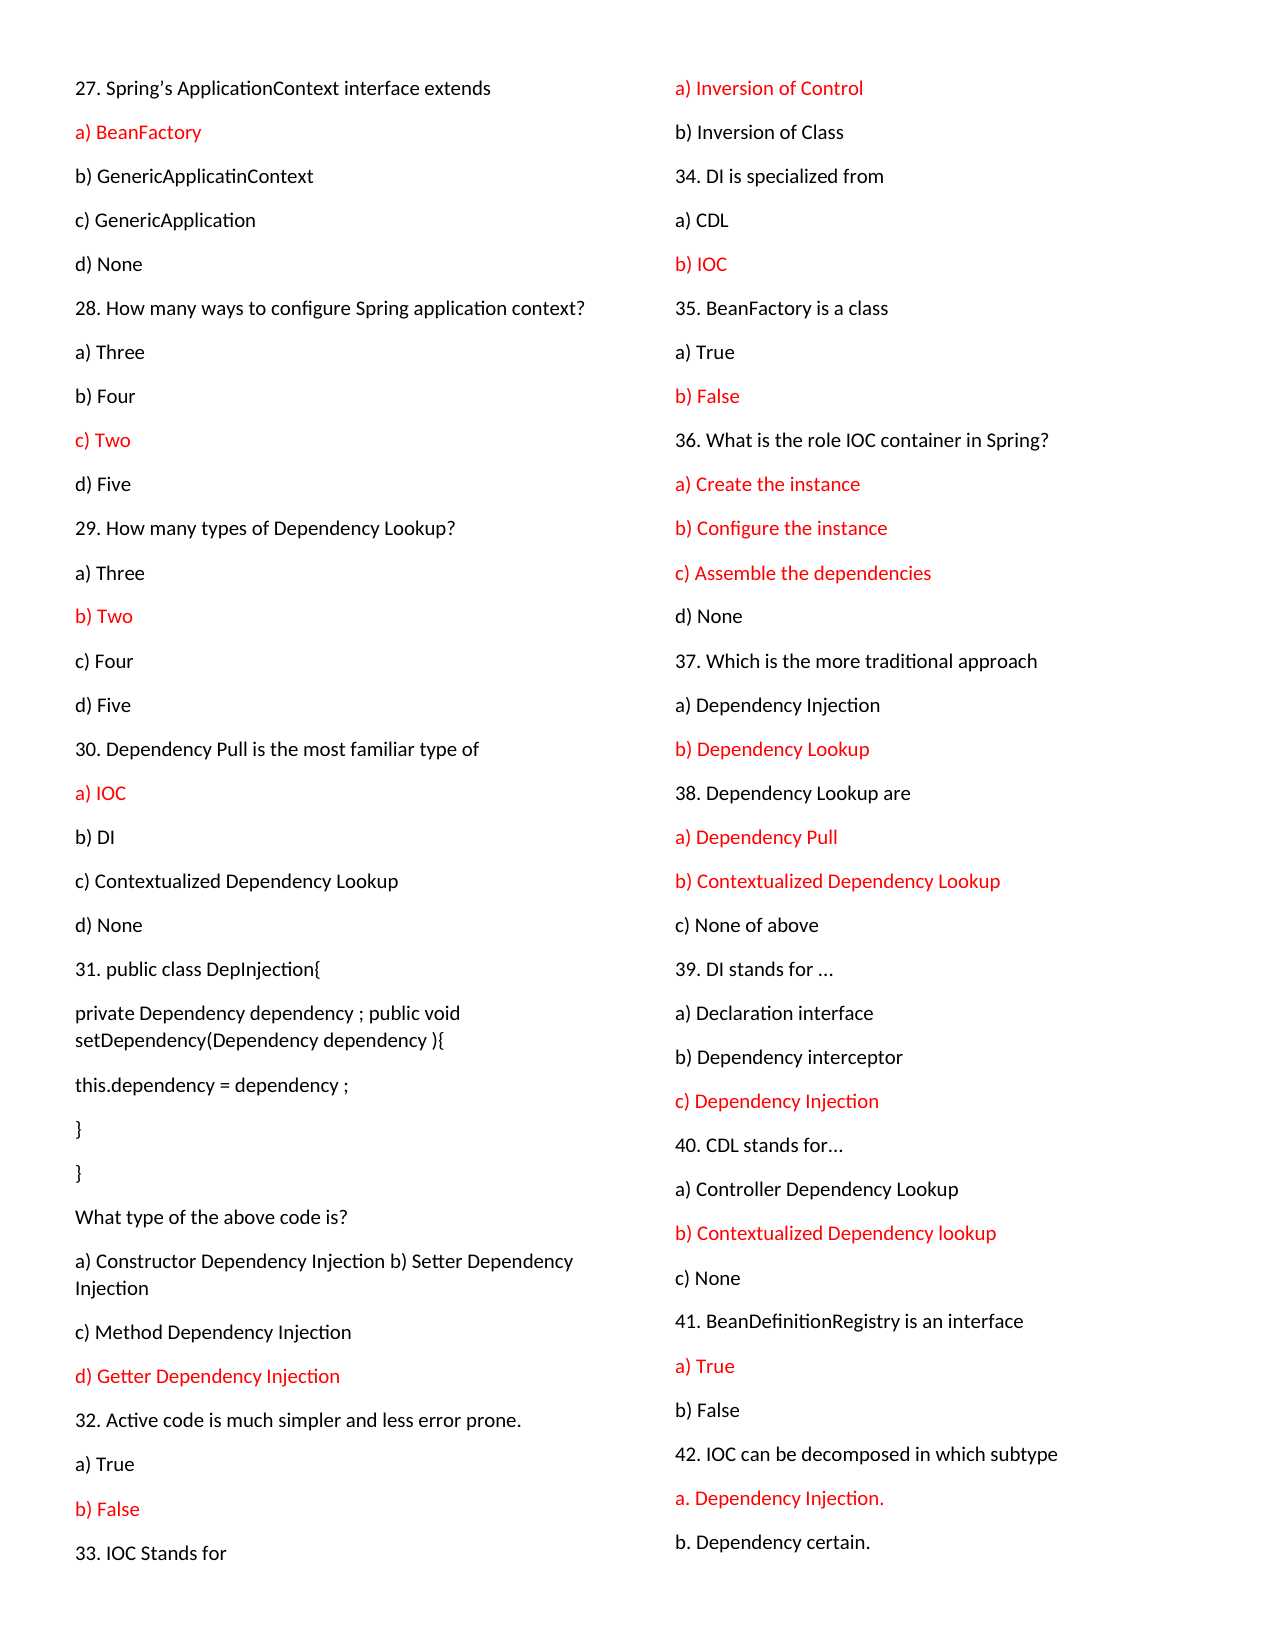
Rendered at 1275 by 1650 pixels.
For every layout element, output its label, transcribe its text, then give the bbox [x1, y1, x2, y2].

text } [75, 1160, 600, 1185]
text } [75, 1116, 600, 1141]
text 29. How many types of Dependency Lookup? [75, 516, 600, 541]
text c) Contextualized Dependency Lookup [75, 868, 600, 893]
text c) Method Dependency Injection [75, 1319, 600, 1345]
text 39. DI stands for ... [675, 956, 1200, 982]
text 32. Active code is much simpler and less error prone. [75, 1408, 600, 1433]
text 35. BeanFactory is a class [675, 295, 1200, 321]
text b) False [675, 383, 1200, 409]
text private Dependency dependency ; public void setDependency(Dependency dependency ){ [75, 1000, 600, 1053]
text d) Getter Dependency Injection [75, 1363, 600, 1389]
text a) BeanFactory [75, 119, 600, 144]
text b) Dependency Lookup [675, 736, 1200, 761]
text a) Three [75, 560, 600, 585]
text c) None [675, 1265, 1200, 1290]
text b) IOC [675, 251, 1200, 277]
text a) True [675, 339, 1200, 365]
text 33. IOC Stands for [75, 1540, 600, 1565]
text a) Three [75, 339, 600, 365]
text this.dependency = dependency ; [75, 1072, 600, 1097]
text a) Dependency Pull [675, 824, 1200, 849]
text c) None of above [675, 912, 1200, 938]
text d) None [75, 251, 600, 277]
text b) False [675, 1397, 1200, 1422]
text c) GenericApplication [75, 207, 600, 233]
text a) IOC [75, 780, 600, 805]
text c) Dependency Injection [675, 1088, 1200, 1114]
text b) False [75, 1496, 600, 1521]
text 40. CDL stands for... [675, 1132, 1200, 1158]
text b) Contextualized Dependency Lookup [675, 868, 1200, 893]
text 27. Spring’s ApplicationContext interface extends [75, 75, 600, 100]
text a) Inversion of Control [675, 75, 1200, 100]
text a) True [75, 1452, 600, 1477]
text c) Two [75, 427, 600, 453]
text 41. BeanDefinitionRegistry is an interface [675, 1309, 1200, 1334]
text 42. IOC can be decomposed in which subtype [675, 1441, 1200, 1466]
text a) True [675, 1353, 1200, 1378]
text a) Constructor Dependency Injection b) Setter Dependency Injection [75, 1248, 600, 1301]
text What type of the above code is? [75, 1204, 600, 1229]
text 30. Dependency Pull is the most familiar type of [75, 736, 600, 761]
text b) Contextualized Dependency lookup [675, 1221, 1200, 1246]
text d) None [675, 604, 1200, 629]
text a) Declaration interface [675, 1000, 1200, 1026]
text a) Controller Dependency Lookup [675, 1177, 1200, 1202]
text b) Four [75, 383, 600, 409]
text c) Assemble the dependencies [675, 560, 1200, 585]
text d) Five [75, 692, 600, 717]
text 31. public class DepInjection{ [75, 956, 600, 982]
text b) GenericApplicatinContext [75, 163, 600, 188]
text b) Inversion of Class [675, 119, 1200, 144]
text 36. What is the role IOC container in Spring? [675, 427, 1200, 453]
text a. Dependency Injection. [675, 1485, 1200, 1510]
text 34. DI is specialized from [675, 163, 1200, 188]
text b) Dependency interceptor [675, 1044, 1200, 1070]
text 28. How many ways to configure Spring application context? [75, 295, 600, 321]
text b. Dependency certain. [675, 1529, 1200, 1554]
text a) Dependency Injection [675, 692, 1200, 717]
text d) Five [75, 472, 600, 497]
text c) Four [75, 648, 600, 673]
text b) Configure the instance [675, 516, 1200, 541]
text a) Create the instance [675, 472, 1200, 497]
text a) CDL [675, 207, 1200, 233]
text 38. Dependency Lookup are [675, 780, 1200, 805]
text b) Two [75, 604, 600, 629]
text d) None [75, 912, 600, 938]
text 37. Which is the more traditional approach [675, 648, 1200, 673]
text b) DI [75, 824, 600, 849]
